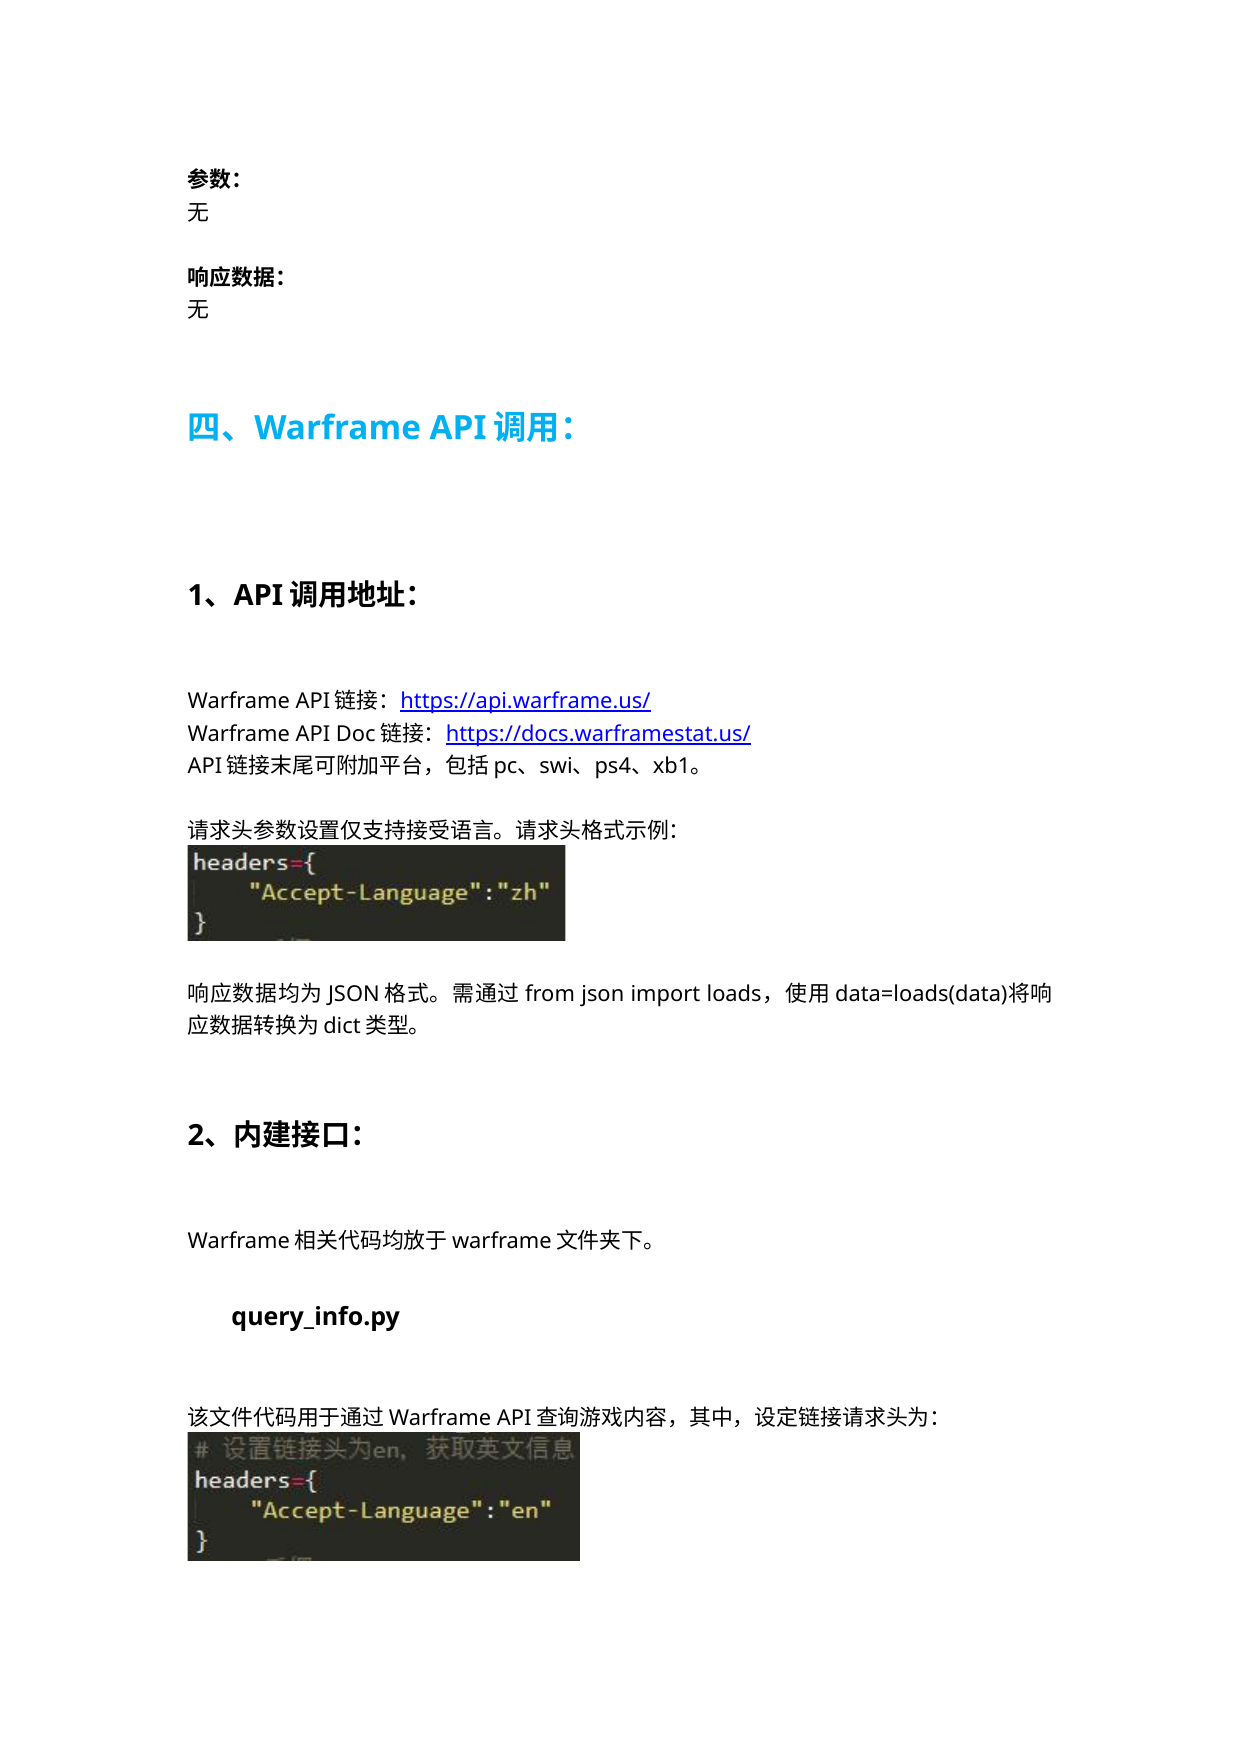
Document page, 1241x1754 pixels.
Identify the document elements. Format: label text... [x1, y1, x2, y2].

text Warframe相关代码均放于warframe文件夹下。 [187, 1223, 1053, 1256]
subtitle query_info.py [187, 1283, 1053, 1348]
subtitle 1、API调用地址： [187, 560, 1053, 625]
text 响应数据： [187, 259, 1053, 292]
subtitle 四、Warframe API调用： [187, 392, 1053, 457]
picture [187, 845, 566, 941]
picture [187, 1432, 580, 1561]
text 请求头参数设置仅支持接受语言。请求头格式示例： [187, 813, 1053, 846]
text Warframe API链接：https://api.warframe.us/ [187, 683, 1053, 716]
text 响应数据均为JSON格式。需通过from json import loads，使用data=loads(data)将响应数据转换为dict类型。 [187, 976, 1053, 1041]
text 该文件代码用于通过Warframe API查询游戏内容，其中，设定链接请求头为： [187, 1399, 1053, 1432]
text Warframe API Doc链接：https://docs.warframestat.us/ [187, 716, 1053, 748]
text 无 [187, 292, 1053, 324]
text 参数： [187, 162, 1053, 194]
subtitle 2、内建接口： [187, 1100, 1053, 1165]
text 无 [187, 194, 1053, 227]
text API链接末尾可附加平台，包括pc、swi、ps4、xb1。 [187, 748, 1053, 781]
